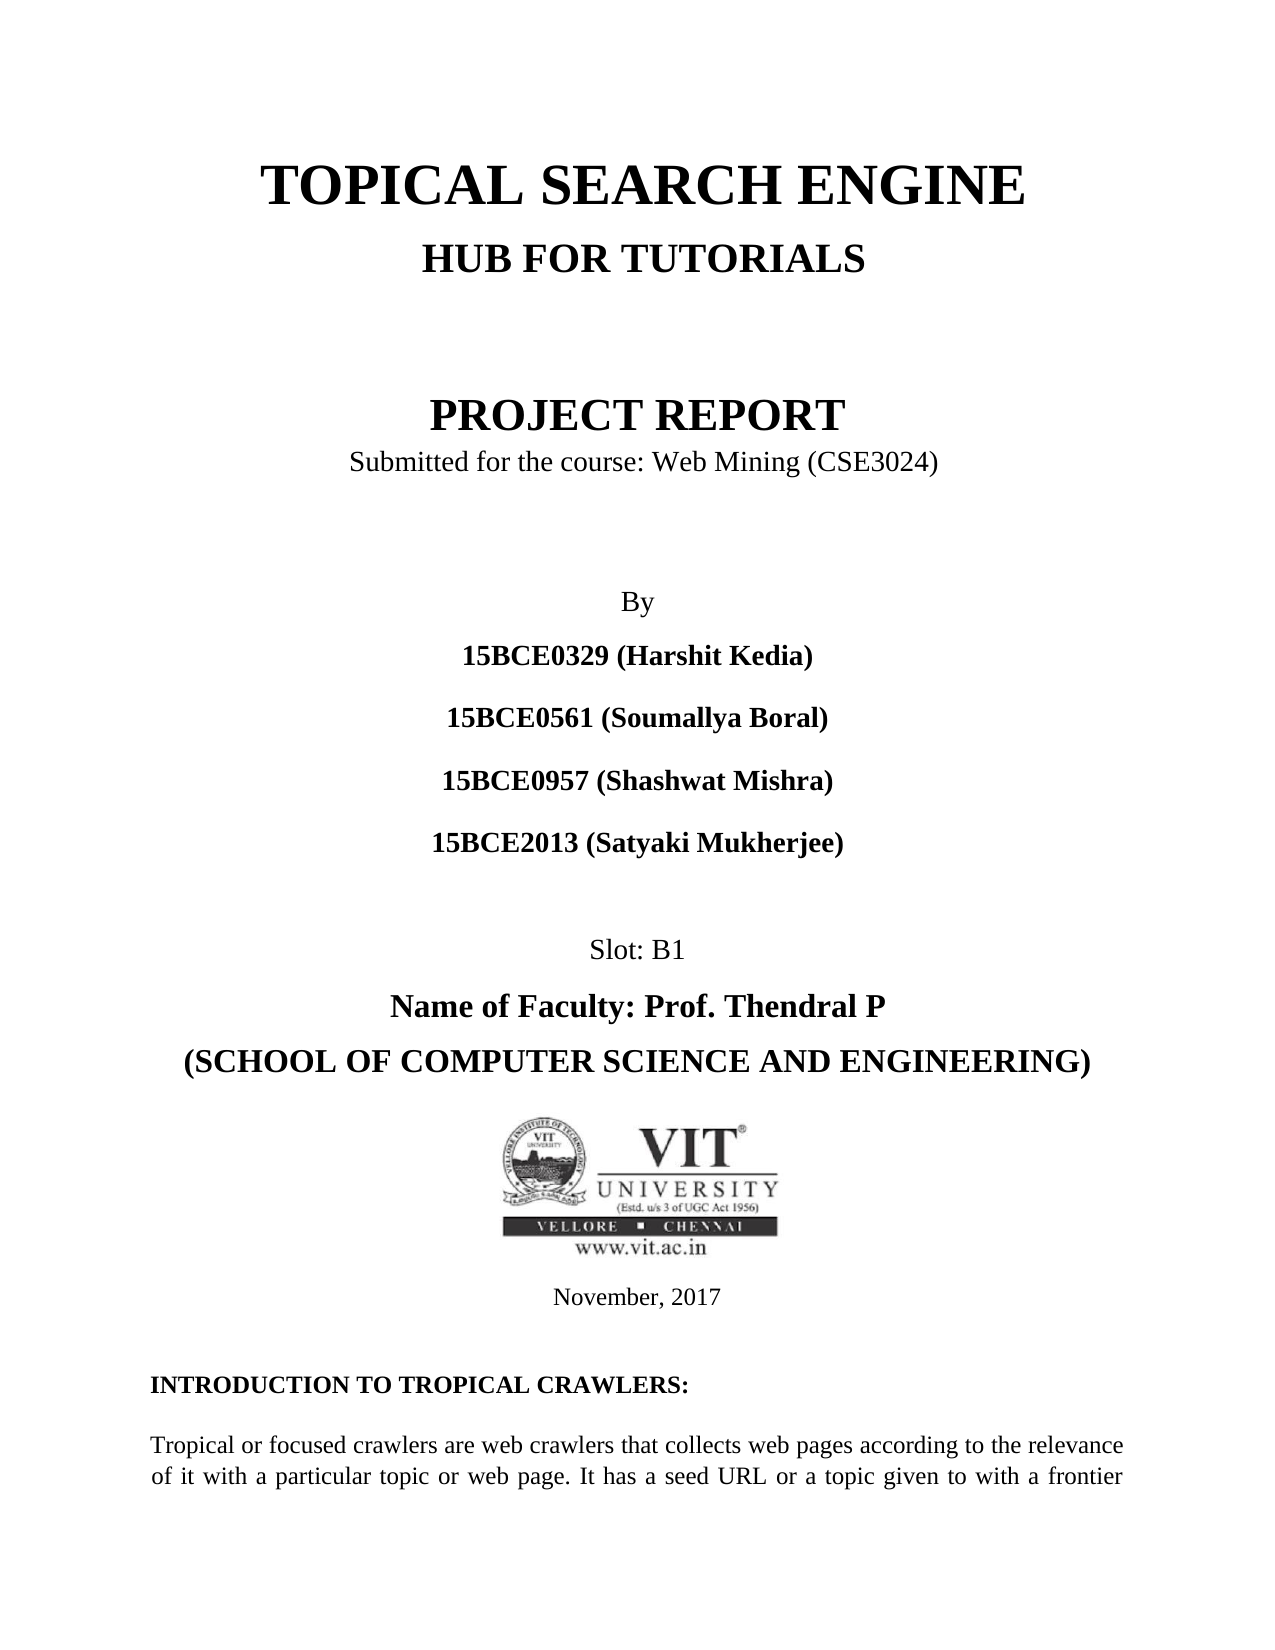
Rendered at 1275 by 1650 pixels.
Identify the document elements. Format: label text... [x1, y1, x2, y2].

text 15BCE0329 (Harshit Kedia) [150, 638, 1125, 672]
text TOPICAL SEARCH ENGINE [150, 150, 1138, 217]
text (SCHOOL OF COMPUTER SCIENCE AND ENGINEERING) [183, 1041, 1138, 1080]
text 15BCE0561 (Soumallya Boral) [150, 701, 1125, 734]
subtitle Name of Faculty: Prof. Thendral P [151, 987, 1124, 1025]
text HUB FOR TUTORIALS [150, 233, 1138, 281]
text By [150, 584, 1125, 617]
subtitle PROJECT REPORT [150, 387, 1125, 440]
text 15BCE2013 (Satyaki Mukherjee) [150, 825, 1125, 858]
text Submitted for the course: Web Mining (CSE3024) [150, 444, 1138, 477]
text November, 2017 [149, 1282, 1125, 1311]
text Slot: B1 [150, 932, 1125, 966]
picture [475, 1094, 808, 1282]
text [150, 1430, 1125, 1490]
text 15BCE0957 (Shashwat Mishra) [150, 763, 1125, 796]
text INTRODUCTION TO TROPICAL CRAWLERS: [150, 1370, 1125, 1399]
